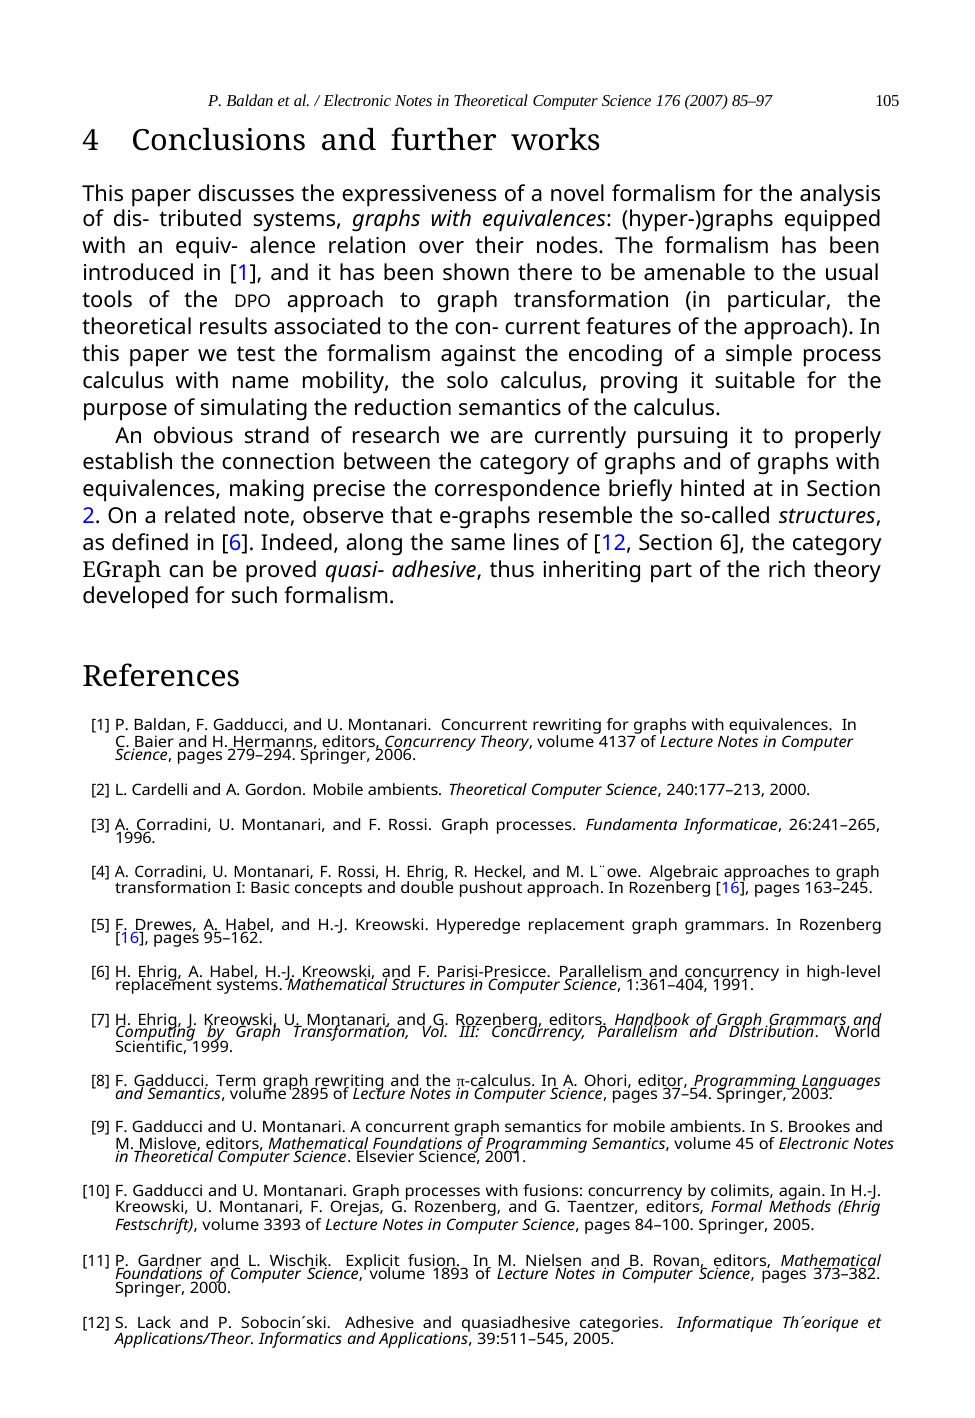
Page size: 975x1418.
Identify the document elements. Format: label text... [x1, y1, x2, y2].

list F. Gadducci. Term graph rewriting and the π-calculus. In A. Ohori, editor, Programming Languages and Semantics, volume 2895 of Lecture Notes in Computer Science, pages 37–54. Springer, 2003. [91, 1075, 881, 1104]
list L. Cardelli and A. Gordon. Mobile ambients. Theoretical Computer Science, 240:177–213, 2000. [91, 778, 904, 799]
list A. Corradini, U. Montanari, and F. Rossi. Graph processes. Fundamenta Informaticae, 26:241–265, 1996. [91, 819, 881, 848]
list F. Gadducci and U. Montanari. Graph processes with fusions: concurrency by colimits, again. In H.-J. Kreowski, U. Montanari, F. Orejas, G. Rozenberg, and G. Taentzer, editors, Formal Methods (Ehrig Festschrift), volume 3393 of Lecture Notes in Computer Science, pages 84–100. Springer, 2005. [82, 1183, 881, 1234]
list S. Lack and P. Sobocin´ski. Adhesive and quasiadhesive categories. Informatique Th´eorique et Applications/Theor. Informatics and Applications, 39:511–545, 2005. [82, 1314, 881, 1349]
subtitle Conclusions and further works [82, 119, 904, 159]
text M. Mislove, editors, Mathematical Foundations of Programming Semantics, volume 45 of Electronic Notes in Theoretical Computer Science. Elsevier Science, 2001. [115, 1138, 904, 1167]
text An obvious strand of research we are currently pursuing it to properly establish the connection between the category of graphs and of graphs with equivalences, making precise the correspondence briefly hinted at in Section 2. On a related note, observe that e-graphs resemble the so-called structures, as defined in [6]. Indeed, along the same lines of [12, Section 6], the category EGraph can be proved quasi- adhesive, thus inheriting part of the rich theory developed for such formalism. [82, 422, 882, 610]
list H. Ehrig, J. Kreowski, U. Montanari, and G. Rozenberg, editors. Handbook of Graph Grammars and Computing by Graph Transformation, Vol. III: Concurrency, Parallelism and Distribution. World Scientific, 1999. [91, 1013, 881, 1057]
list P. Baldan, F. Gadducci, and U. Montanari. Concurrent rewriting for graphs with equivalences. In [91, 716, 904, 734]
list H. Ehrig, A. Habel, H.-J. Kreowski, and F. Parisi-Presicce. Parallelism and concurrency in high-level replacement systems. Mathematical Structures in Computer Science, 1:361–404, 1991. [91, 966, 881, 995]
subtitle References [82, 655, 904, 695]
list F. Drewes, A. Habel, and H.-J. Kreowski. Hyperedge replacement graph grammars. In Rozenberg [16], pages 95–162. [91, 919, 881, 948]
list A. Corradini, U. Montanari, F. Rossi, H. Ehrig, R. Heckel, and M. L¨owe. Algebraic approaches to graph transformation I: Basic concepts and double pushout approach. In Rozenberg [16], pages 163–245. [91, 864, 881, 898]
list P. Gardner and L. Wischik. Explicit fusion. In M. Nielsen and B. Rovan, editors, Mathematical Foundations of Computer Science, volume 1893 of Lecture Notes in Computer Science, pages 373–382. Springer, 2000. [82, 1255, 881, 1298]
text C. Baier and H. Hermanns, editors, Concurrency Theory, volume 4137 of Lecture Notes in Computer Science, pages 279–294. Springer, 2006. [115, 736, 904, 765]
list F. Gadducci and U. Montanari. A concurrent graph semantics for mobile ambients. In S. Brookes and [91, 1117, 904, 1136]
text This paper discusses the expressiveness of a novel formalism for the analysis of dis- tributed systems, graphs with equivalences: (hyper-)graphs equipped with an equiv- alence relation over their nodes. The formalism has been introduced in [1], and it has been shown there to be amenable to the usual tools of the dpo approach to graph transformation (in particular, the theoretical results associated to the con- current features of the approach). In this paper we test the formalism against the encoding of a simple process calculus with name mobility, the solo calculus, proving it suitable for the purpose of simulating the reduction semantics of the calculus. [82, 179, 882, 421]
